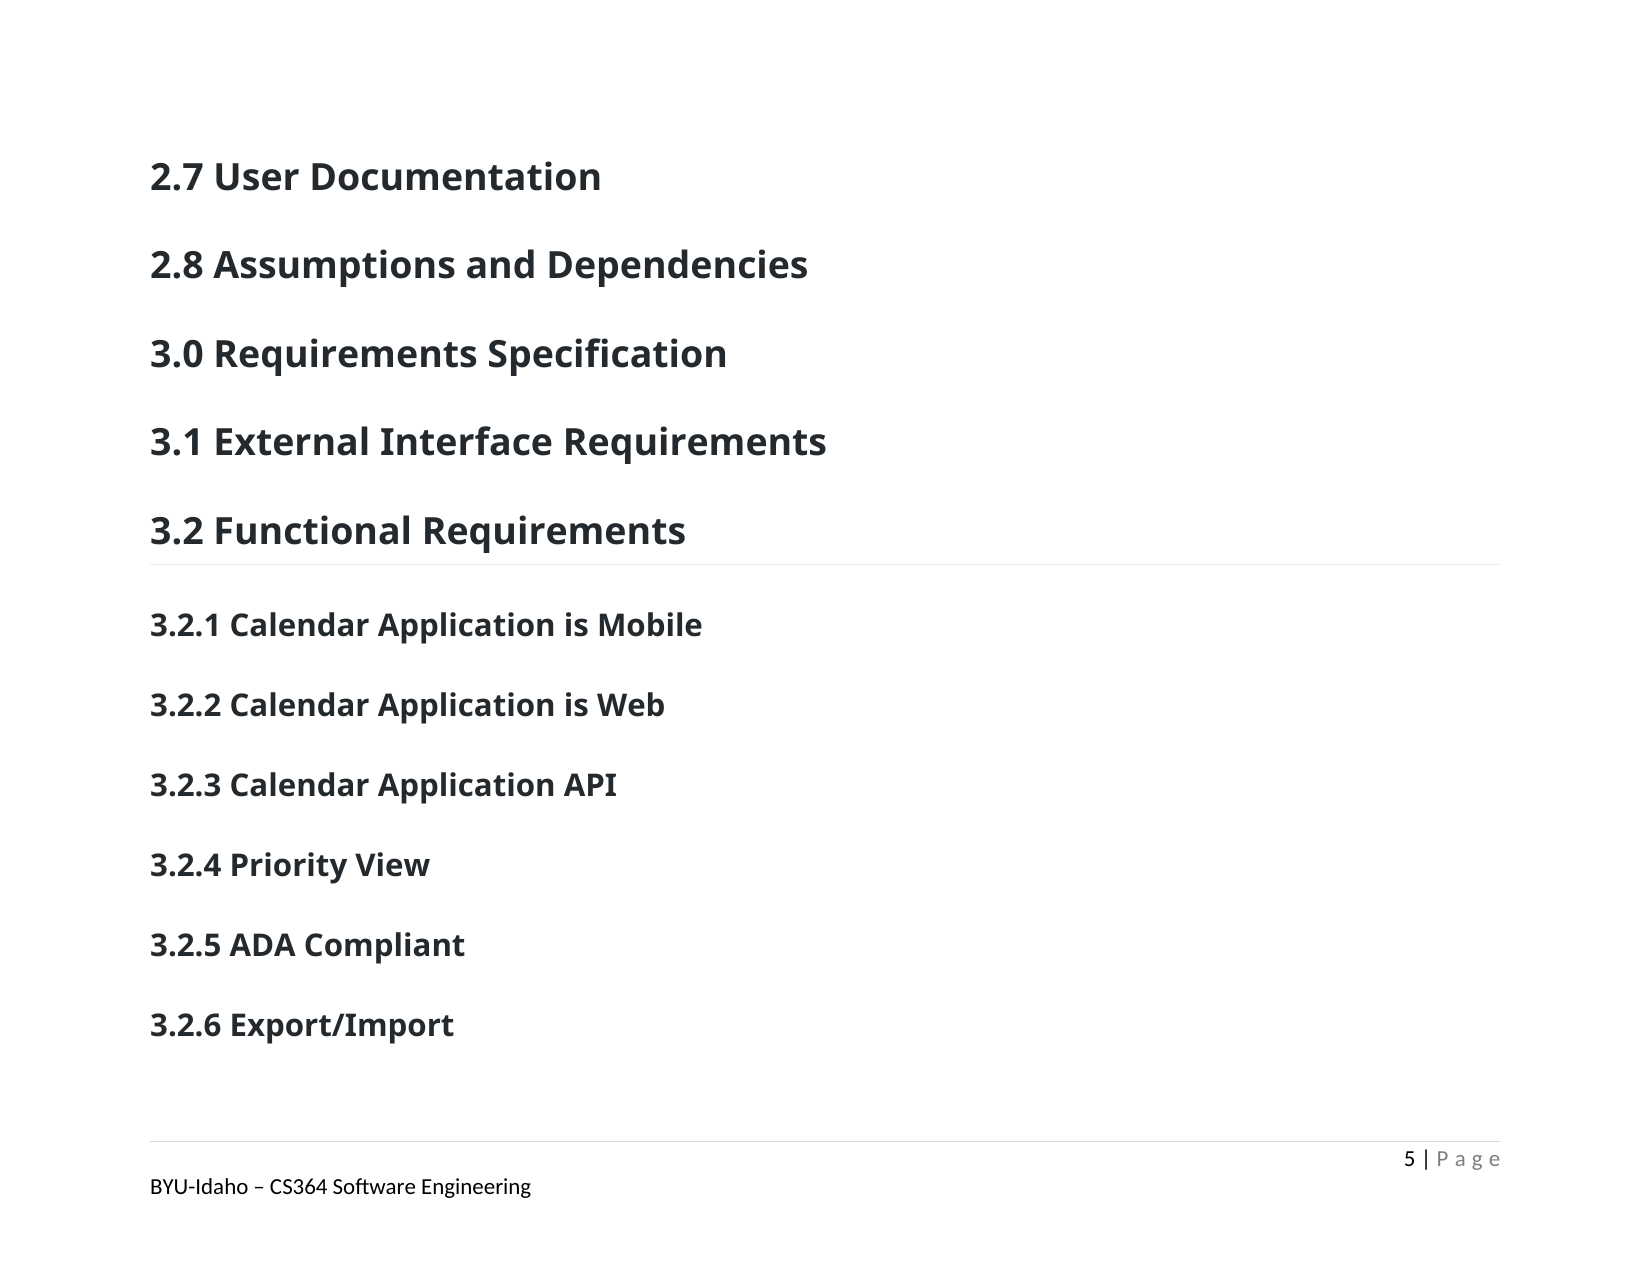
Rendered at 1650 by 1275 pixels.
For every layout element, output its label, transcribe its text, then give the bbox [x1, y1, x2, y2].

text 2.8 Assumptions and Dependencies [150, 238, 1500, 289]
text 3.1 External Interface Requirements [150, 416, 1500, 467]
text 2.7 User Documentation [150, 150, 1500, 201]
text 3.2.2 Calendar Application is Web [150, 683, 1500, 725]
text 3.2 Functional Requirements [150, 504, 1500, 564]
text 3.0 Requirements Specification [150, 327, 1500, 378]
text 3.2.5 ADA Compliant [150, 923, 1500, 966]
text 3.2.6 Export/Import [150, 1003, 1500, 1046]
text 3.2.1 Calendar Application is Mobile [150, 603, 1500, 645]
text 3.2.3 Calendar Application API [150, 763, 1500, 805]
text 3.2.4 Priority View [150, 843, 1500, 886]
